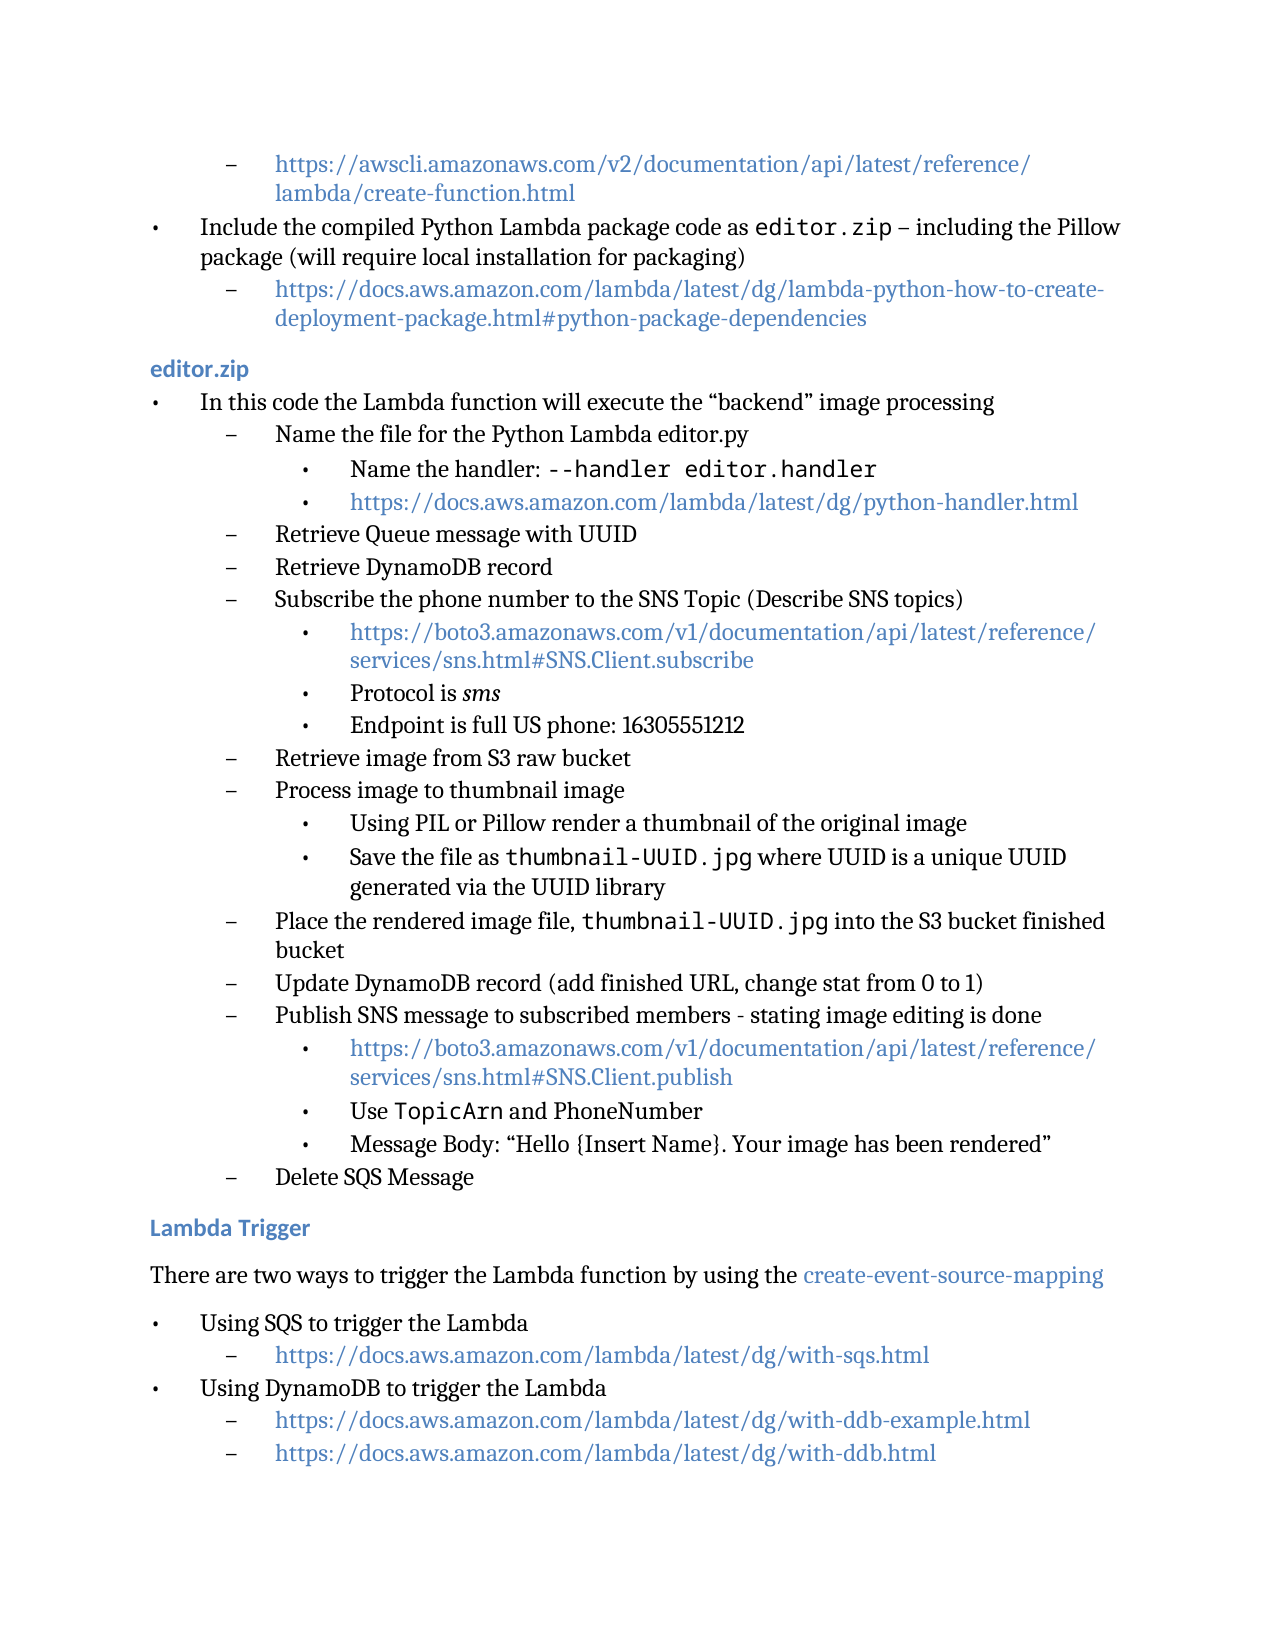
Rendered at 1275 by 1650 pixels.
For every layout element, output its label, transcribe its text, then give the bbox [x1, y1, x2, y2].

list Retrieve image from S3 raw bucket [225, 744, 1125, 773]
list Process image to thumbnail image [225, 776, 1125, 805]
list Use TopicArn and PhoneNumber [300, 1095, 1125, 1126]
list Delete SQS Message [225, 1163, 1125, 1191]
list Name the file for the Python Lambda editor.py [225, 420, 1125, 449]
list Include the compiled Python Lambda package code as editor.zip – including the Pillow package (will require local installation for packaging) [150, 211, 1125, 271]
list https://boto3.amazonaws.com/v1/documentation/api/latest/reference/services/sns.html#SNS.Client.publish [300, 1034, 1125, 1091]
list Subscribe the phone number to the SNS Topic (Describe SNS topics) [225, 585, 1125, 614]
list Retrieve Queue message with UUID [225, 520, 1125, 549]
list https://boto3.amazonaws.com/v1/documentation/api/latest/reference/services/sns.html#SNS.Client.subscribe [300, 618, 1125, 675]
list Publish SNS message to subscribed members - stating image editing is done [225, 1001, 1125, 1030]
list In this code the Lambda function will execute the “backend” image processing [150, 388, 1125, 416]
list https://docs.aws.amazon.com/lambda/latest/dg/lambda-python-how-to-create-deployment-package.html#python-package-dependencies [225, 275, 1125, 332]
subtitle editor.zip [150, 353, 1125, 384]
list https://docs.aws.amazon.com/lambda/latest/dg/with-sqs.html [225, 1341, 1125, 1370]
list Retrieve DynamoDB record [225, 553, 1125, 581]
list Save the file as thumbnail-UUID.jpg where UUID is a unique UUID generated via the UUID library [300, 841, 1125, 901]
list Endpoint is full US phone: 16305551212 [300, 711, 1125, 740]
list https://awscli.amazonaws.com/v2/documentation/api/latest/reference/lambda/create-function.html [225, 150, 1125, 207]
list Using DynamoDB to trigger the Lambda [150, 1374, 1125, 1403]
list Message Body: “Hello {Insert Name}. Your image has been rendered” [300, 1130, 1125, 1159]
list https://docs.aws.amazon.com/lambda/latest/dg/with-ddb-example.html [225, 1406, 1125, 1435]
list Name the handler: --handler editor.handler [300, 453, 1125, 484]
list Using PIL or Pillow render a thumbnail of the original image [300, 809, 1125, 838]
list Place the rendered image file, thumbnail-UUID.jpg into the S3 bucket finished bucket [225, 905, 1125, 965]
list https://docs.aws.amazon.com/lambda/latest/dg/python-handler.html [300, 488, 1125, 516]
text There are two ways to trigger the Lambda function by using the create-event-source-mapping [150, 1261, 1125, 1290]
list Using SQS to trigger the Lambda [150, 1309, 1125, 1338]
list Protocol is sms [300, 679, 1125, 708]
list Update DynamoDB record (add finished URL, change stat from 0 to 1) [225, 969, 1125, 998]
subtitle Lambda Trigger [150, 1212, 1125, 1243]
list https://docs.aws.amazon.com/lambda/latest/dg/with-ddb.html [225, 1439, 1125, 1468]
